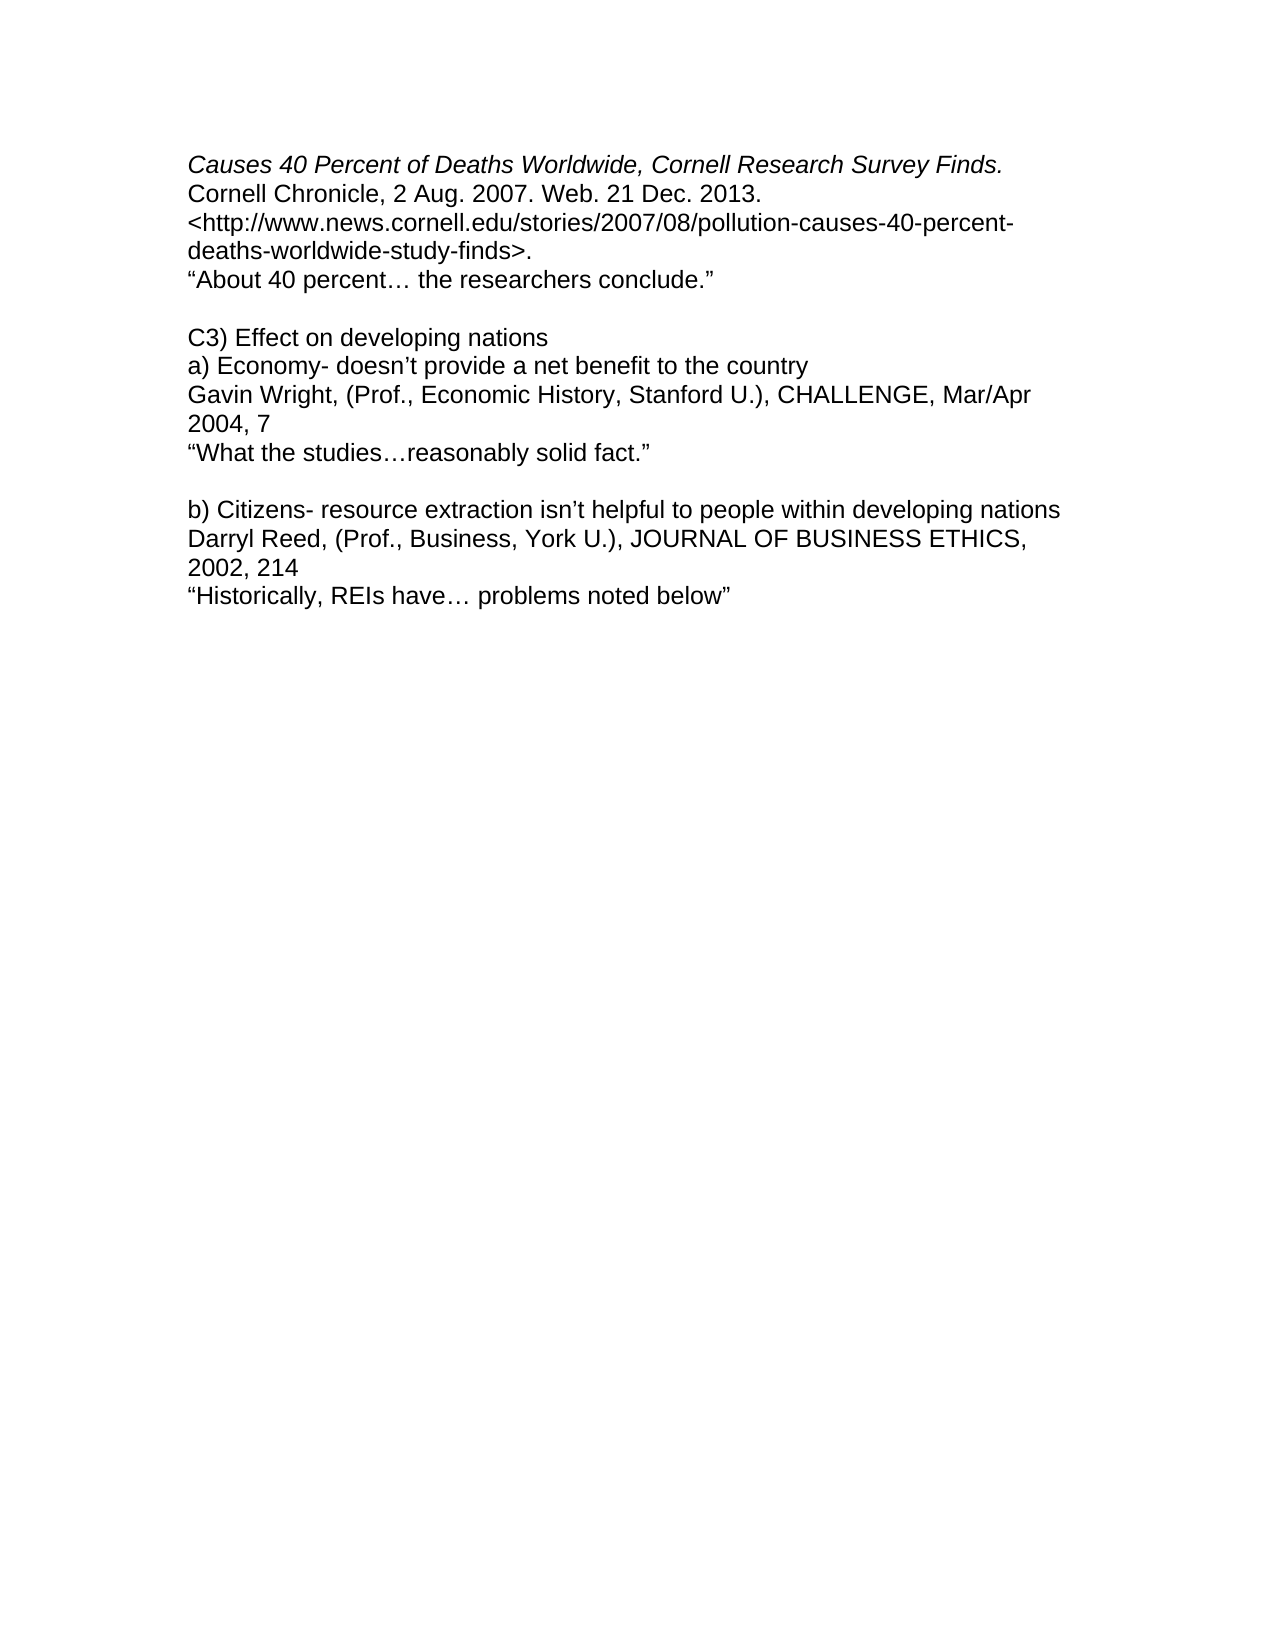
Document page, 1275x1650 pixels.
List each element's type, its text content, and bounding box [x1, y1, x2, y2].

text a) Economy- doesn’t provide a net benefit to the country [187, 351, 1087, 380]
text Gavin Wright, (Prof., Economic History, Stanford U.), CHALLENGE, Mar/Apr 2004, 7 [187, 380, 1087, 437]
text “About 40 percent… the researchers conclude.” [187, 265, 1087, 294]
text “What the studies…reasonably solid fact.” [187, 437, 1087, 466]
text C3) Effect on developing nations [187, 322, 1087, 351]
text Darryl Reed, (Prof., Business, York U.), JOURNAL OF BUSINESS ETHICS, 2002, 214 [187, 524, 1087, 581]
text b) Citizens- resource extraction isn’t helpful to people within developing nations [187, 495, 1087, 524]
text “Historically, REIs have… problems noted below” [187, 581, 1087, 610]
